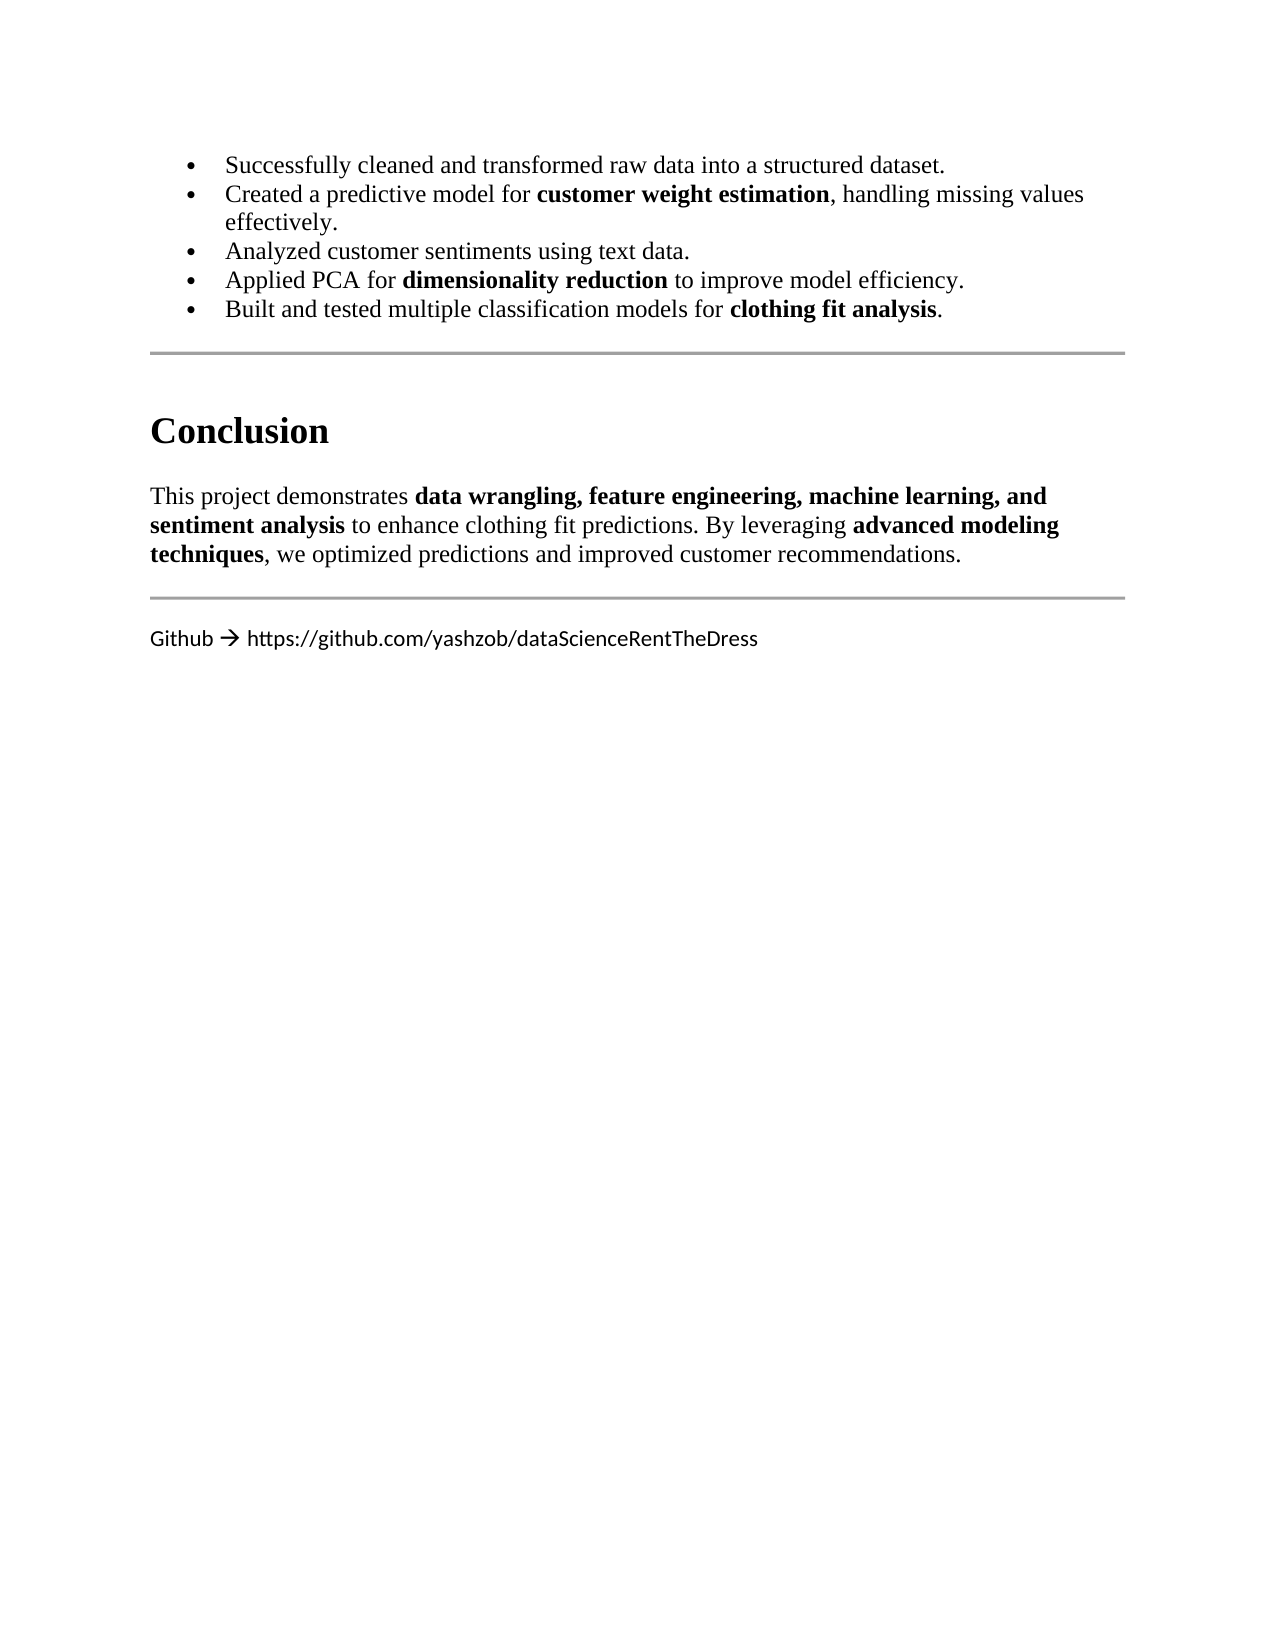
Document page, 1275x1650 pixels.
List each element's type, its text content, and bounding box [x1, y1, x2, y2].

list Successfully cleaned and transformed raw data into a structured dataset. [187, 150, 1125, 179]
list Applied PCA for dimensionality reduction to improve model efficiency. [187, 265, 1125, 294]
list Analyzed customer sentiments using text data. [187, 236, 1125, 265]
list Built and tested multiple classification models for clothing fit analysis. [187, 294, 1125, 322]
text Github https://github.com/yashzob/dataScienceRentTheDress [150, 624, 1125, 653]
list Created a predictive model for customer weight estimation, handling missing values effectively. [187, 179, 1125, 236]
text This project demonstrates data wrangling, feature engineering, machine learning, and sentiment analysis to enhance clothing fit predictions. By leveraging advanced modeling techniques, we optimized predictions and improved customer recommendations. [150, 481, 1125, 567]
text Conclusion [150, 409, 1125, 452]
